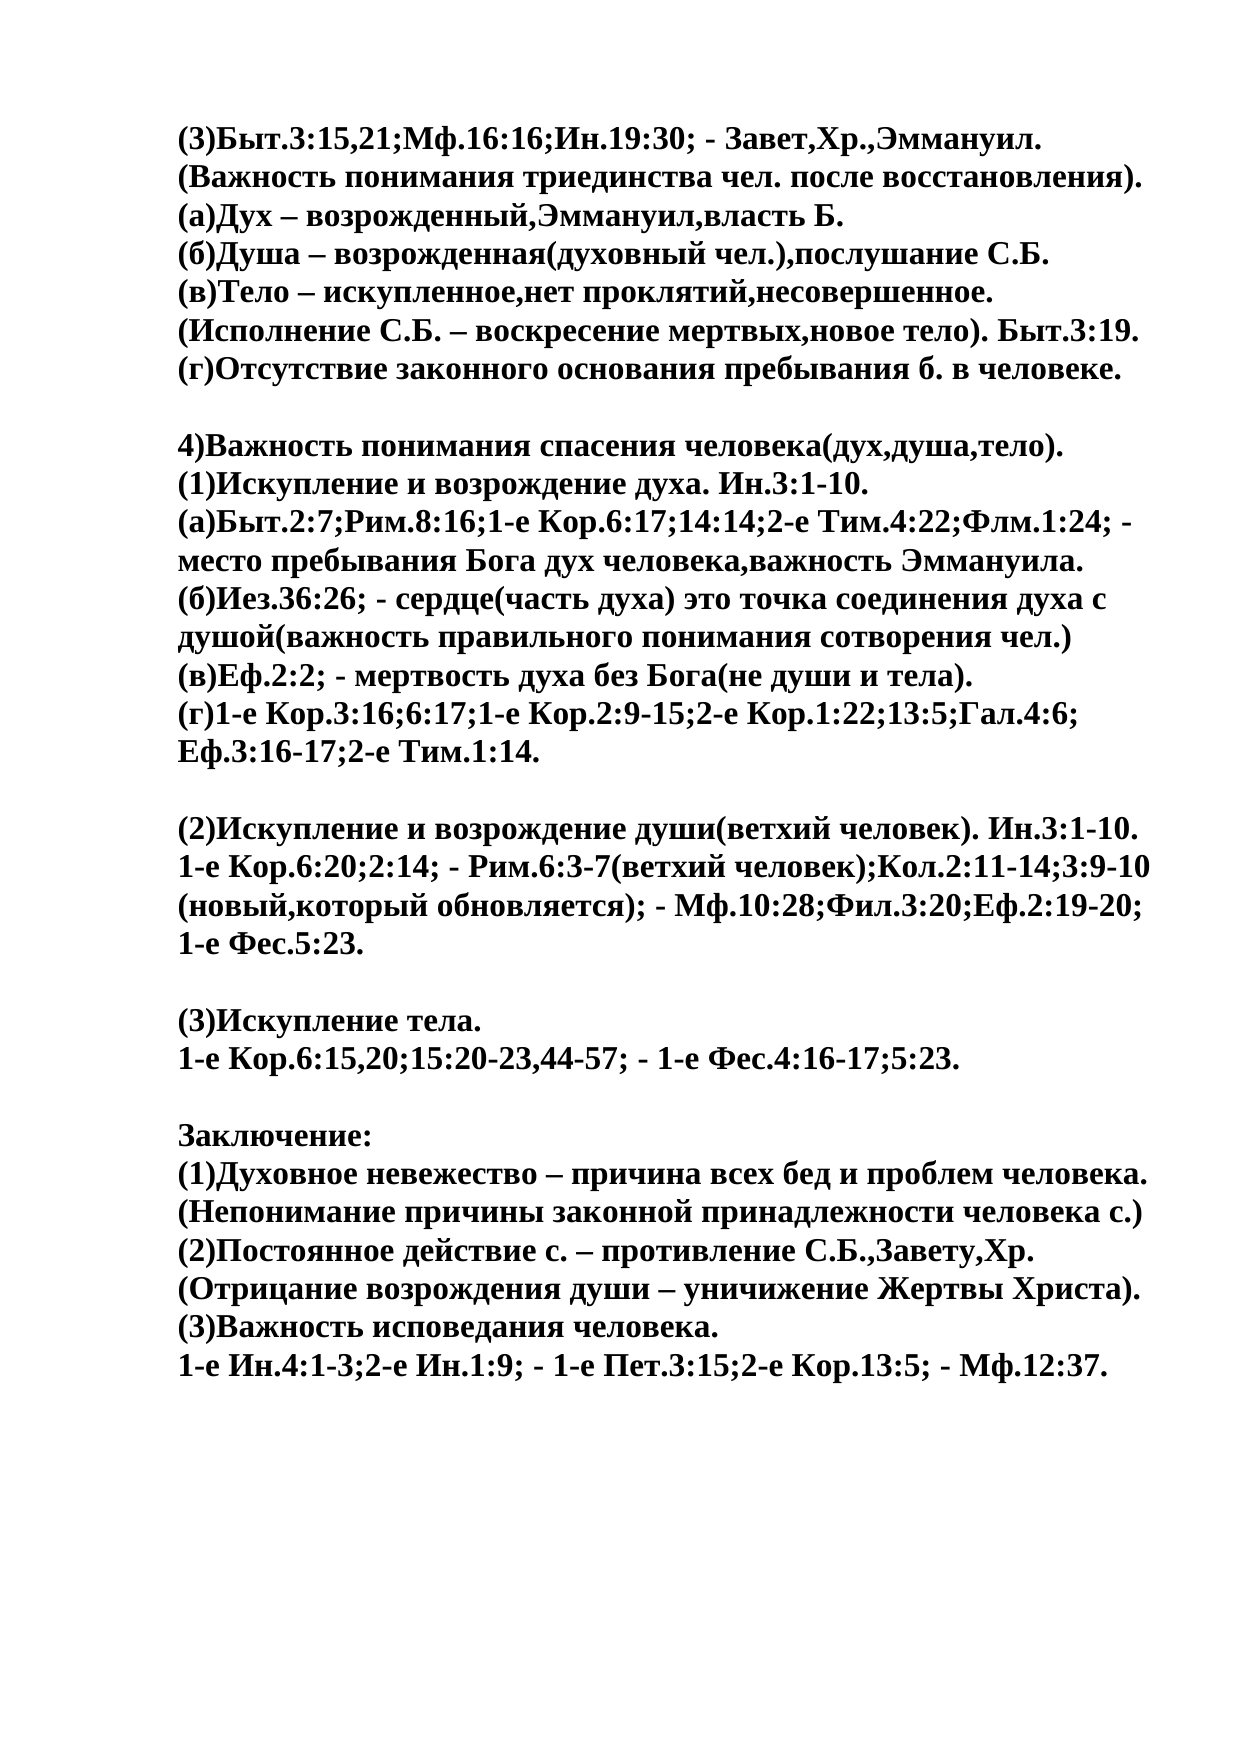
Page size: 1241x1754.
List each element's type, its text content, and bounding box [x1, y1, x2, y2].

text Еф.3:16-17;2-е Тим.1:14. [177, 731, 1152, 770]
text 1-е Фес.5:23. [177, 923, 1152, 961]
text (2)Постоянное действие с. – противление С.Б.,Завету,Хр. [177, 1230, 1152, 1268]
text (Отрицание возрождения души – уничижение Жертвы Христа). [177, 1268, 1152, 1306]
text (Исполнение С.Б. – воскресение мертвых,новое тело). Быт.3:19. [177, 310, 1152, 348]
text 4)Важность понимания спасения человека(дух,душа,тело). [177, 425, 1152, 463]
text (1)Искупление и возрождение духа. Ин.3:1-10. [177, 463, 1152, 501]
text 1-е Ин.4:1-3;2-е Ин.1:9; - 1-е Пет.3:15;2-е Кор.13:5; - Мф.12:37. [177, 1345, 1152, 1383]
text (3)Быт.3:15,21;Мф.16:16;Ин.19:30; - Завет,Хр.,Эммануил. [177, 118, 1152, 156]
text (а)Быт.2:7;Рим.8:16;1-е Кор.6:17;14:14;2-е Тим.4:22;Флм.1:24; - место пребывания Бога дух человека,важность Эммануила. [177, 501, 1152, 578]
text (в)Тело – искупленное,нет проклятий,несовершенное. [177, 271, 1152, 310]
text 1-е Кор.6:15,20;15:20-23,44-57; - 1-е Фес.4:16-17;5:23. [177, 1038, 1152, 1076]
text (2)Искупление и возрождение души(ветхий человек). Ин.3:1-10. [177, 808, 1152, 846]
text (Важность понимания триединства чел. после восстановления). [177, 156, 1152, 195]
text 1-е Кор.6:20;2:14; - Рим.6:3-7(ветхий человек);Кол.2:11-14;3:9-10 [177, 846, 1152, 885]
text Заключение: [177, 1115, 1152, 1153]
text (новый,который обновляется); - Мф.10:28;Фил.3:20;Еф.2:19-20; [177, 885, 1152, 923]
text (Непонимание причины законной принадлежности человека с.) [177, 1191, 1152, 1230]
text (г)Отсутствие законного основания пребывания б. в человеке. [177, 348, 1152, 386]
text (в)Еф.2:2; - мертвость духа без Бога(не души и тела). [177, 655, 1152, 693]
text (б)Душа – возрожденная(духовный чел.),послушание С.Б. [177, 233, 1152, 271]
text (г)1-е Кор.3:16;6:17;1-е Кор.2:9-15;2-е Кор.1:22;13:5;Гал.4:6; [177, 693, 1152, 731]
text (а)Дух – возрожденный,Эммануил,власть Б. [177, 195, 1152, 233]
text (1)Духовное невежество – причина всех бед и проблем человека. [177, 1153, 1152, 1191]
text (3)Искупление тела. [177, 1000, 1152, 1038]
text (3)Важность исповедания человека. [177, 1306, 1152, 1345]
text (б)Иез.36:26; - сердце(часть духа) это точка соединения духа с душой(важность правильного понимания сотворения чел.) [177, 578, 1152, 655]
